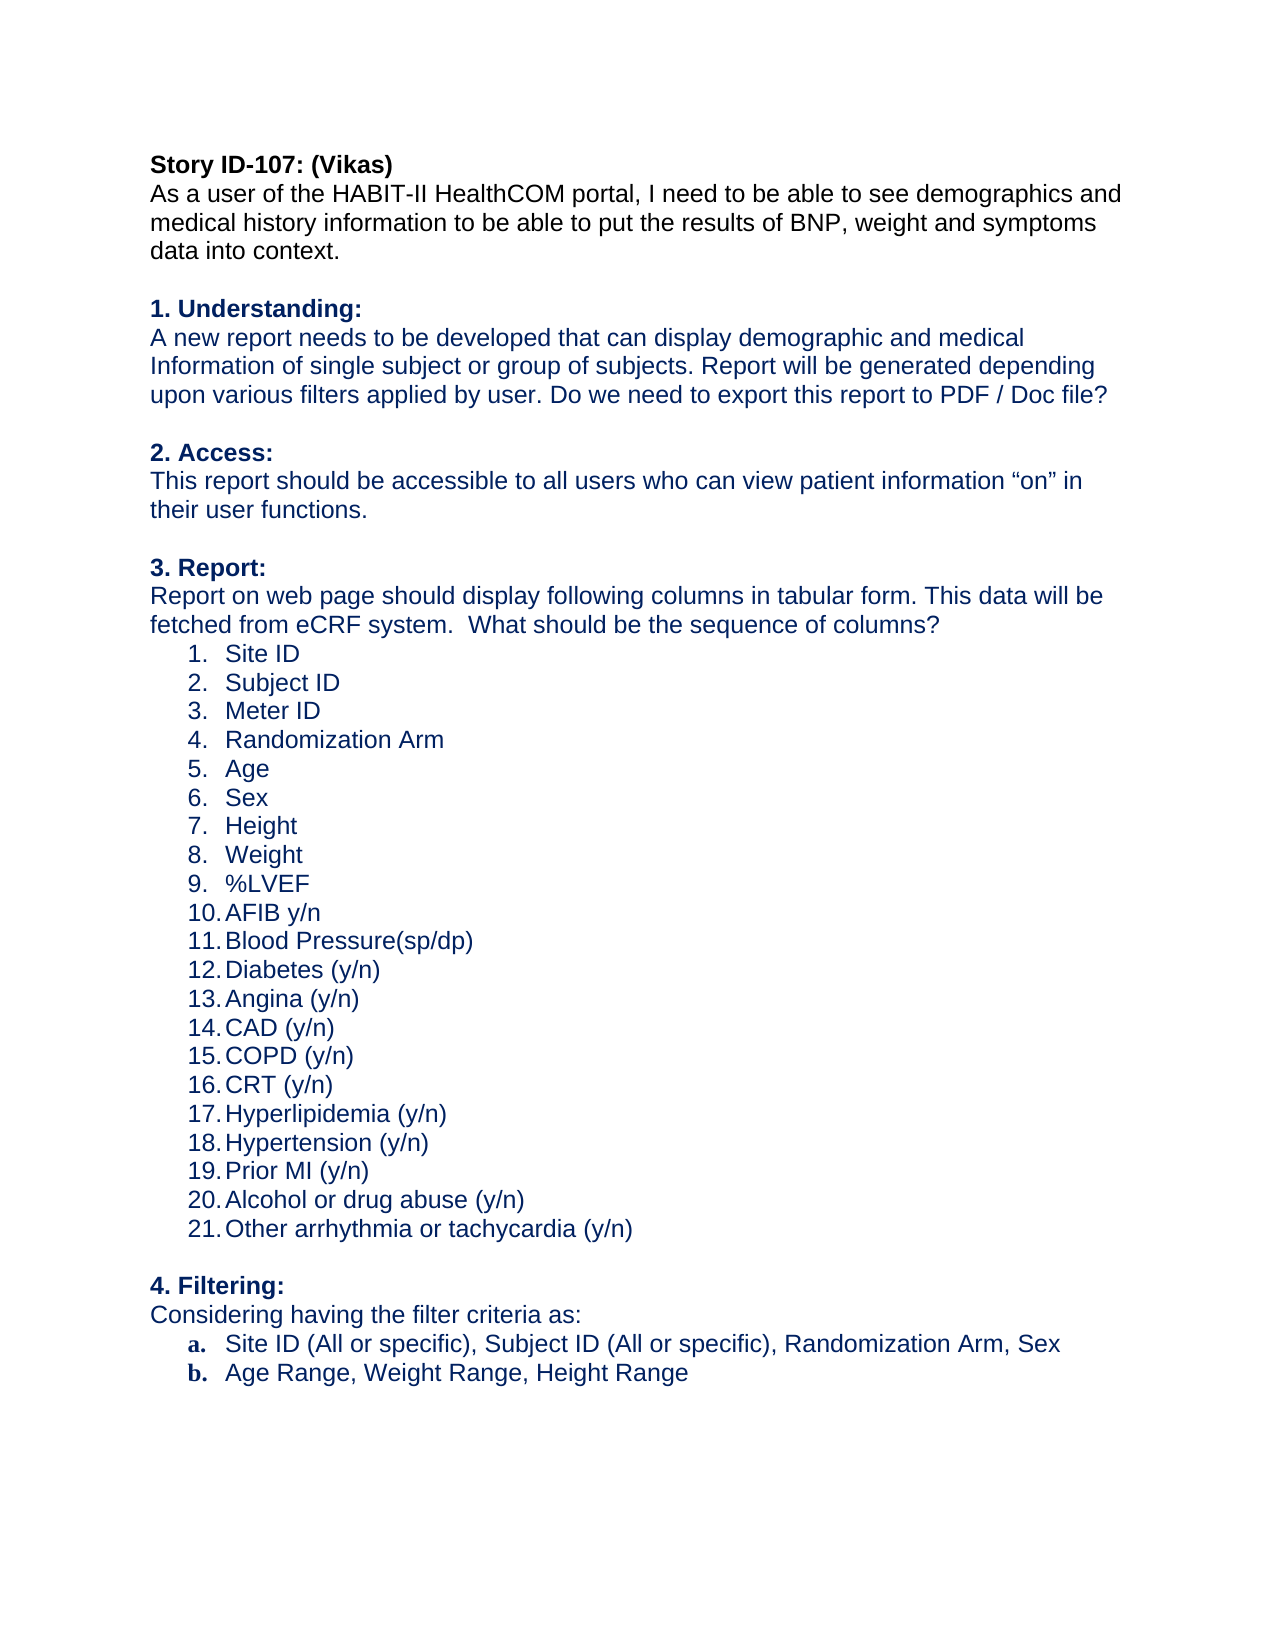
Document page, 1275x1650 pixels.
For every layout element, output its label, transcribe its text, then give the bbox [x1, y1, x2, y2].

list Prior MI (y/n) [187, 1156, 1125, 1185]
text This report should be accessible to all users who can view patient information “on” in their user functions. [150, 466, 1125, 524]
list Weight [187, 840, 1125, 869]
list Meter ID [187, 696, 1125, 725]
list CRT (y/n) [187, 1070, 1125, 1099]
list Blood Pressure(sp/dp) [187, 926, 1125, 955]
list %LVEF [187, 869, 1125, 897]
list Diabetes (y/n) [187, 955, 1125, 984]
list CAD (y/n) [187, 1012, 1125, 1041]
text 4. Filtering: [150, 1271, 1125, 1300]
text A new report needs to be developed that can display demographic and medical Information of single subject or group of subjects. Report will be generated depending upon various filters applied by user. Do we need to export this report to PDF / Doc file? [150, 322, 1125, 409]
list Site ID [187, 639, 1125, 667]
text 1. Understanding: [150, 294, 1125, 322]
list Height [187, 811, 1125, 840]
list Age [187, 754, 1125, 782]
text 2. Access: [150, 437, 1125, 466]
text Report on web page should display following columns in tabular form. This data will be fetched from eCRF system. What should be the sequence of columns? [150, 581, 1125, 639]
list Site ID (All or specific), Subject ID (All or specific), Randomization Arm, Sex [187, 1329, 1125, 1358]
list Age Range, Weight Range, Height Range [187, 1358, 1125, 1386]
list Randomization Arm [187, 725, 1125, 754]
text As a user of the HABIT-II HealthCOM portal, I need to be able to see demographics and medical history information to be able to put the results of BNP, weight and symptoms data into context. [150, 179, 1125, 265]
list Sex [187, 782, 1125, 811]
list Angina (y/n) [187, 984, 1125, 1012]
list Hypertension (y/n) [187, 1127, 1125, 1156]
list COPD (y/n) [187, 1041, 1125, 1070]
list Hyperlipidemia (y/n) [187, 1099, 1125, 1127]
text Story ID-107: (Vikas) [150, 150, 1125, 179]
text 3. Report: [150, 552, 1125, 581]
list AFIB y/n [187, 897, 1125, 926]
list Alcohol or drug abuse (y/n) [187, 1185, 1125, 1214]
list Other arrhythmia or tachycardia (y/n) [187, 1214, 1125, 1242]
list Subject ID [187, 667, 1125, 696]
text Considering having the filter criteria as: [150, 1300, 1125, 1329]
